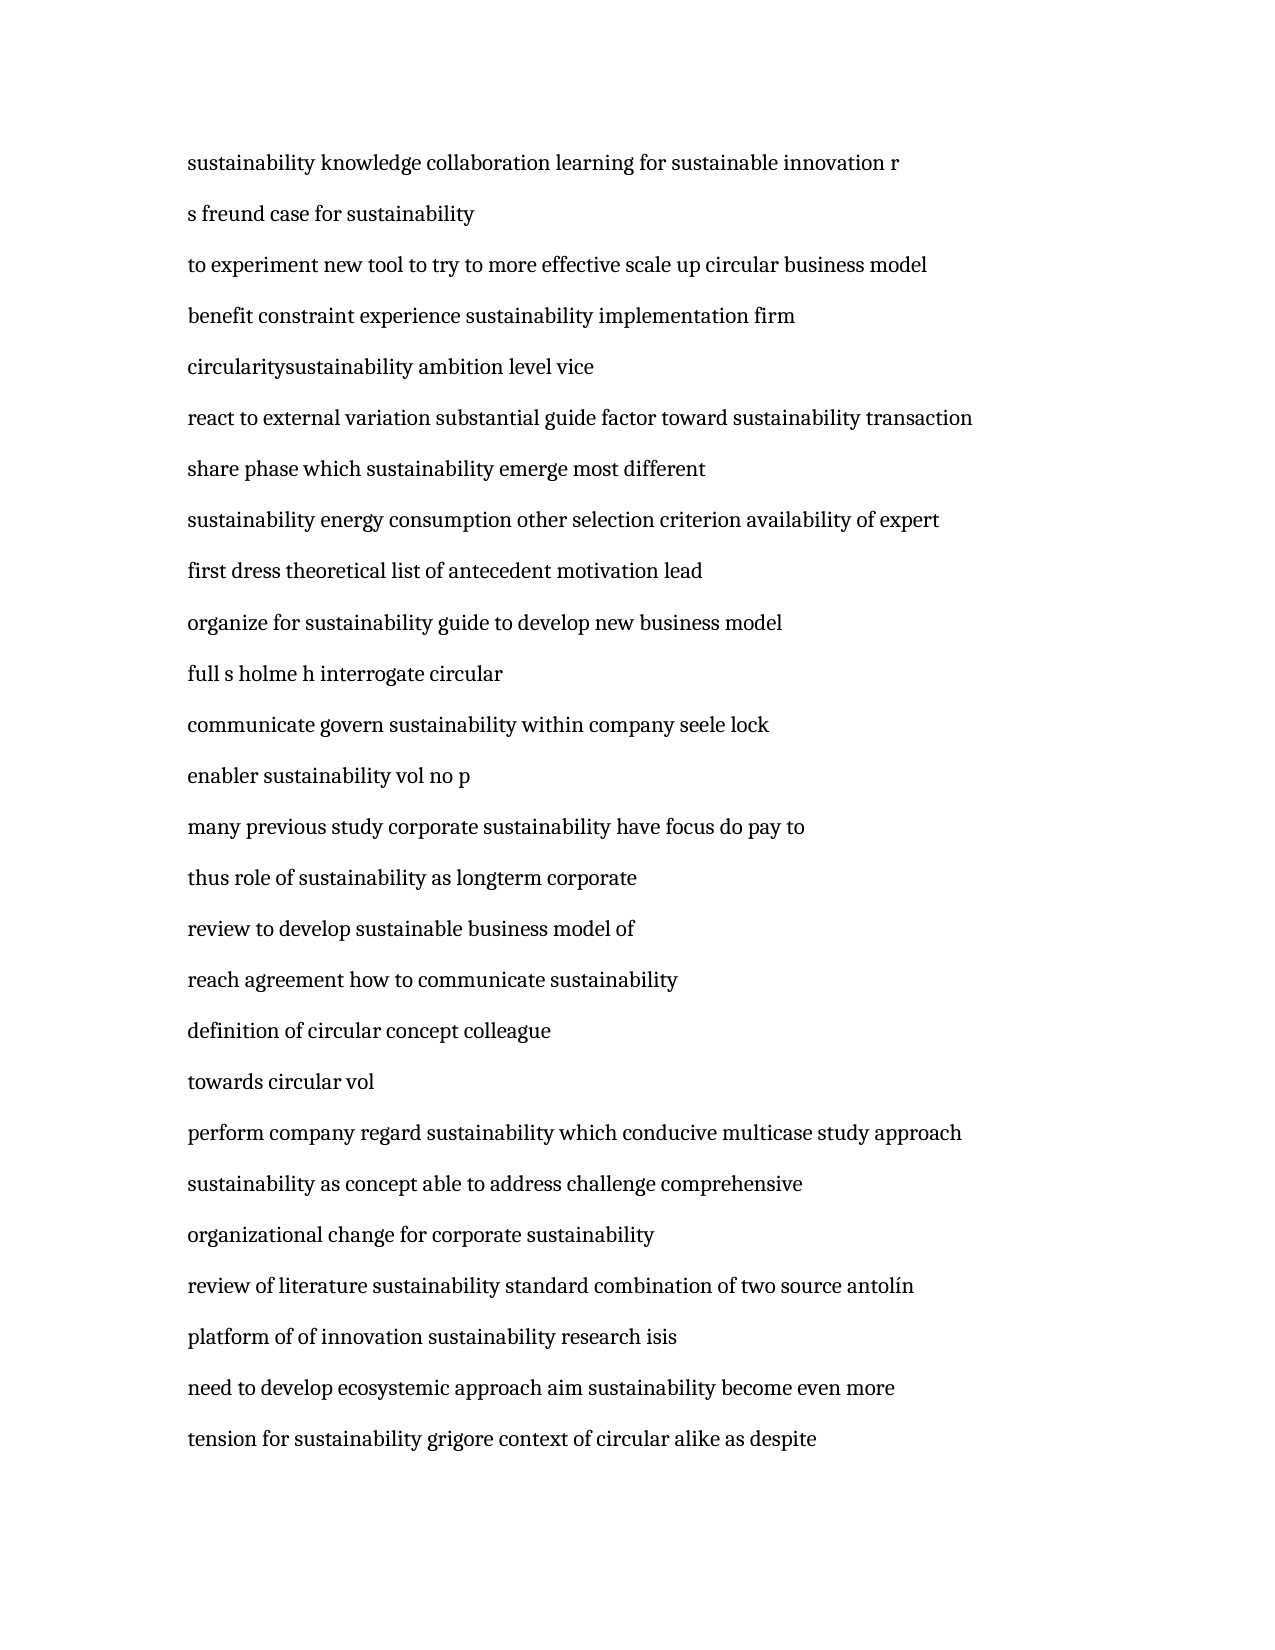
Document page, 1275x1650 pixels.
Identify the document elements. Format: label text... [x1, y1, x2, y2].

text sustainability as concept able to address challenge comprehensive [187, 1171, 1087, 1197]
text first dress theoretical list of antecedent motivation lead [187, 558, 1087, 585]
text sustainability energy consumption other selection criterion availability of expert [187, 507, 1087, 534]
text tension for sustainability grigore context of circular alike as despite [187, 1426, 1087, 1452]
text need to develop ecosystemic approach aim sustainability become even more [187, 1375, 1087, 1401]
text sustainability knowledge collaboration learning for sustainable innovation r [187, 150, 1087, 176]
text definition of circular concept colleague [187, 1018, 1087, 1044]
text many previous study corporate sustainability have focus do pay to [187, 813, 1087, 840]
text perform company regard sustainability which conducive multicase study approach [187, 1120, 1087, 1146]
text thus role of sustainability as longterm corporate [187, 864, 1087, 891]
text towards circular vol [187, 1069, 1087, 1095]
text platform of of innovation sustainability research isis [187, 1324, 1087, 1350]
text s freund case for sustainability [187, 201, 1087, 227]
text full s holme h interrogate circular [187, 660, 1087, 687]
text to experiment new tool to try to more effective scale up circular business model [187, 252, 1087, 278]
text review of literature sustainability standard combination of two source antolín [187, 1273, 1087, 1299]
text organizational change for corporate sustainability [187, 1222, 1087, 1248]
text share phase which sustainability emerge most different [187, 456, 1087, 483]
text communicate govern sustainability within company seele lock [187, 711, 1087, 738]
text review to develop sustainable business model of [187, 916, 1087, 942]
text benefit constraint experience sustainability implementation firm [187, 303, 1087, 329]
text circularitysustainability ambition level vice [187, 354, 1087, 381]
text organize for sustainability guide to develop new business model [187, 609, 1087, 636]
text reach agreement how to communicate sustainability [187, 967, 1087, 993]
text react to external variation substantial guide factor toward sustainability transaction [187, 405, 1087, 432]
text enabler sustainability vol no p [187, 762, 1087, 789]
